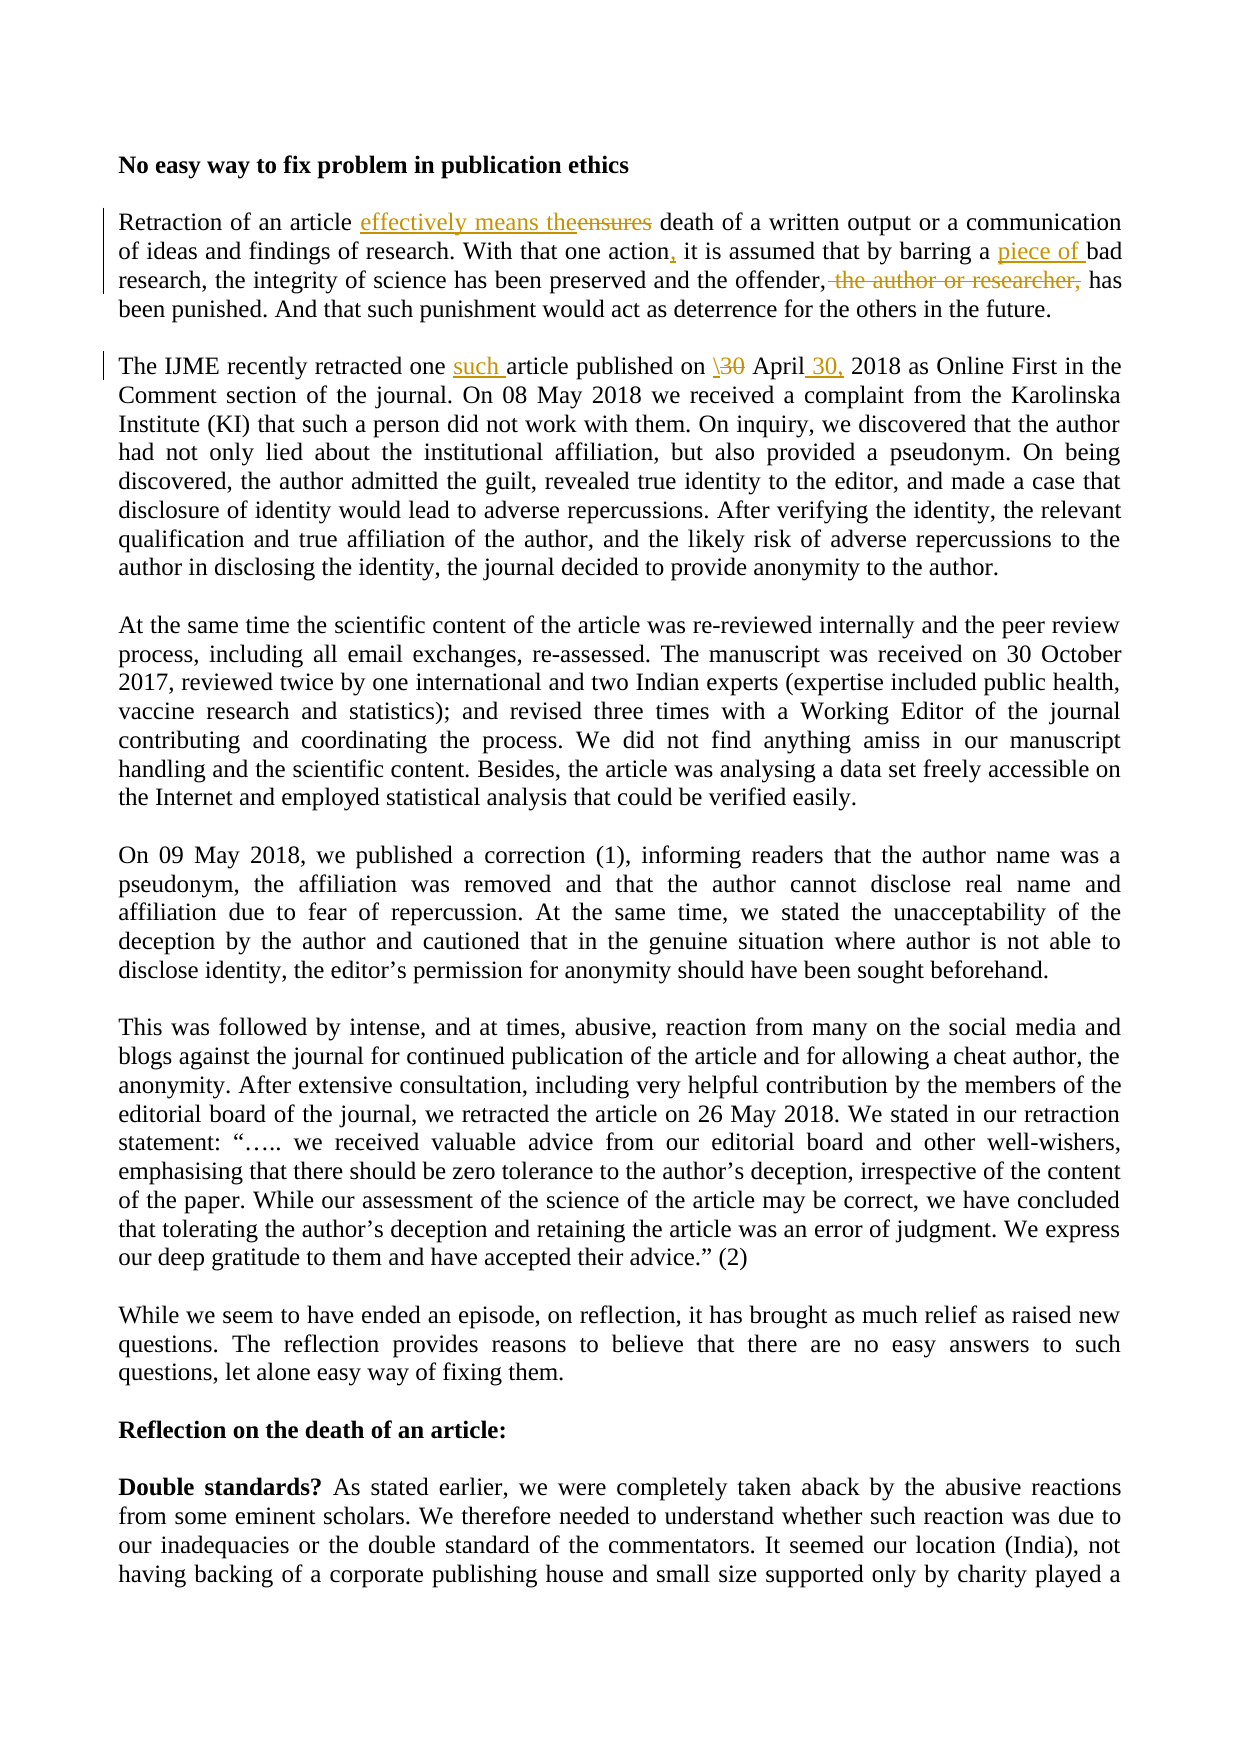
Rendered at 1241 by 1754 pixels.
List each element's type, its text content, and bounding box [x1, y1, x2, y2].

text This was followed by intense, and at times, abusive, reaction from many on the social media and blogs against the journal for continued publication of the article and for allowing a cheat author, the anonymity. After extensive consultation, including very helpful contribution by the members of the editorial board of the journal, we retracted the article on 26 May 2018. We stated in our retraction statement: “….. we received valuable advice from our editorial board and other well-wishers, emphasising that there should be zero tolerance to the author’s deception, irrespective of the content of the paper. While our assessment of the science of the article may be correct, we have concluded that tolerating the author’s deception and retaining the article was an error of judgment. We express our deep gratitude to them and have accepted their advice.” (2) [118, 1012, 1122, 1271]
text No easy way to fix problem in publication ethics [118, 150, 1122, 179]
text The IJME recently retracted one article published on April 2018 as Online First in the Comment section of the journal. On 08 May 2018 we received a complaint from the Karolinska Institute (KI) that such a person did not work with them. On inquiry, we discovered that the author had not only lied about the institutional affiliation, but also provided a pseudonym. On being discovered, the author admitted the guilt, revealed true identity to the editor, and made a case that disclosure of identity would lead to adverse repercussions. After verifying the identity, the relevant qualification and true affiliation of the author, and the likely risk of adverse repercussions to the author in disclosing the identity, the journal decided to provide anonymity to the author. [118, 351, 1122, 581]
text Reflection on the death of an article: [118, 1415, 1122, 1444]
text Retraction of an article death of a written output or a communication of ideas and findings of research. With that one action it is assumed that by barring a bad research, the integrity of science has been preserved and the offender, has been punished. And that such punishment would act as deterrence for the others in the future. [118, 207, 1122, 322]
text At the same time the scientific content of the article was re-reviewed internally and the peer review process, including all email exchanges, re-assessed. The manuscript was received on 30 October 2017, reviewed twice by one international and two Indian experts (expertise included public health, vaccine research and statistics); and revised three times with a Working Editor of the journal contributing and coordinating the process. We did not find anything amiss in our manuscript handling and the scientific content. Besides, the article was analysing a data set freely accessible on the Internet and employed statistical analysis that could be verified easily. [118, 610, 1122, 811]
text On 09 May 2018, we published a correction (1), informing readers that the author name was a pseudonym, the affiliation was removed and that the author cannot disclose real name and affiliation due to fear of repercussion. At the same time, we stated the unacceptability of the deception by the author and cautioned that in the genuine situation where author is not able to disclose identity, the editor’s permission for anonymity should have been sought beforehand. [118, 840, 1122, 984]
text While we seem to have ended an episode, on reflection, it has brought as much relief as raised new questions. The reflection provides reasons to believe that there are no easy answers to such questions, let alone easy way of fixing them. [118, 1300, 1122, 1386]
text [118, 1472, 1122, 1587]
